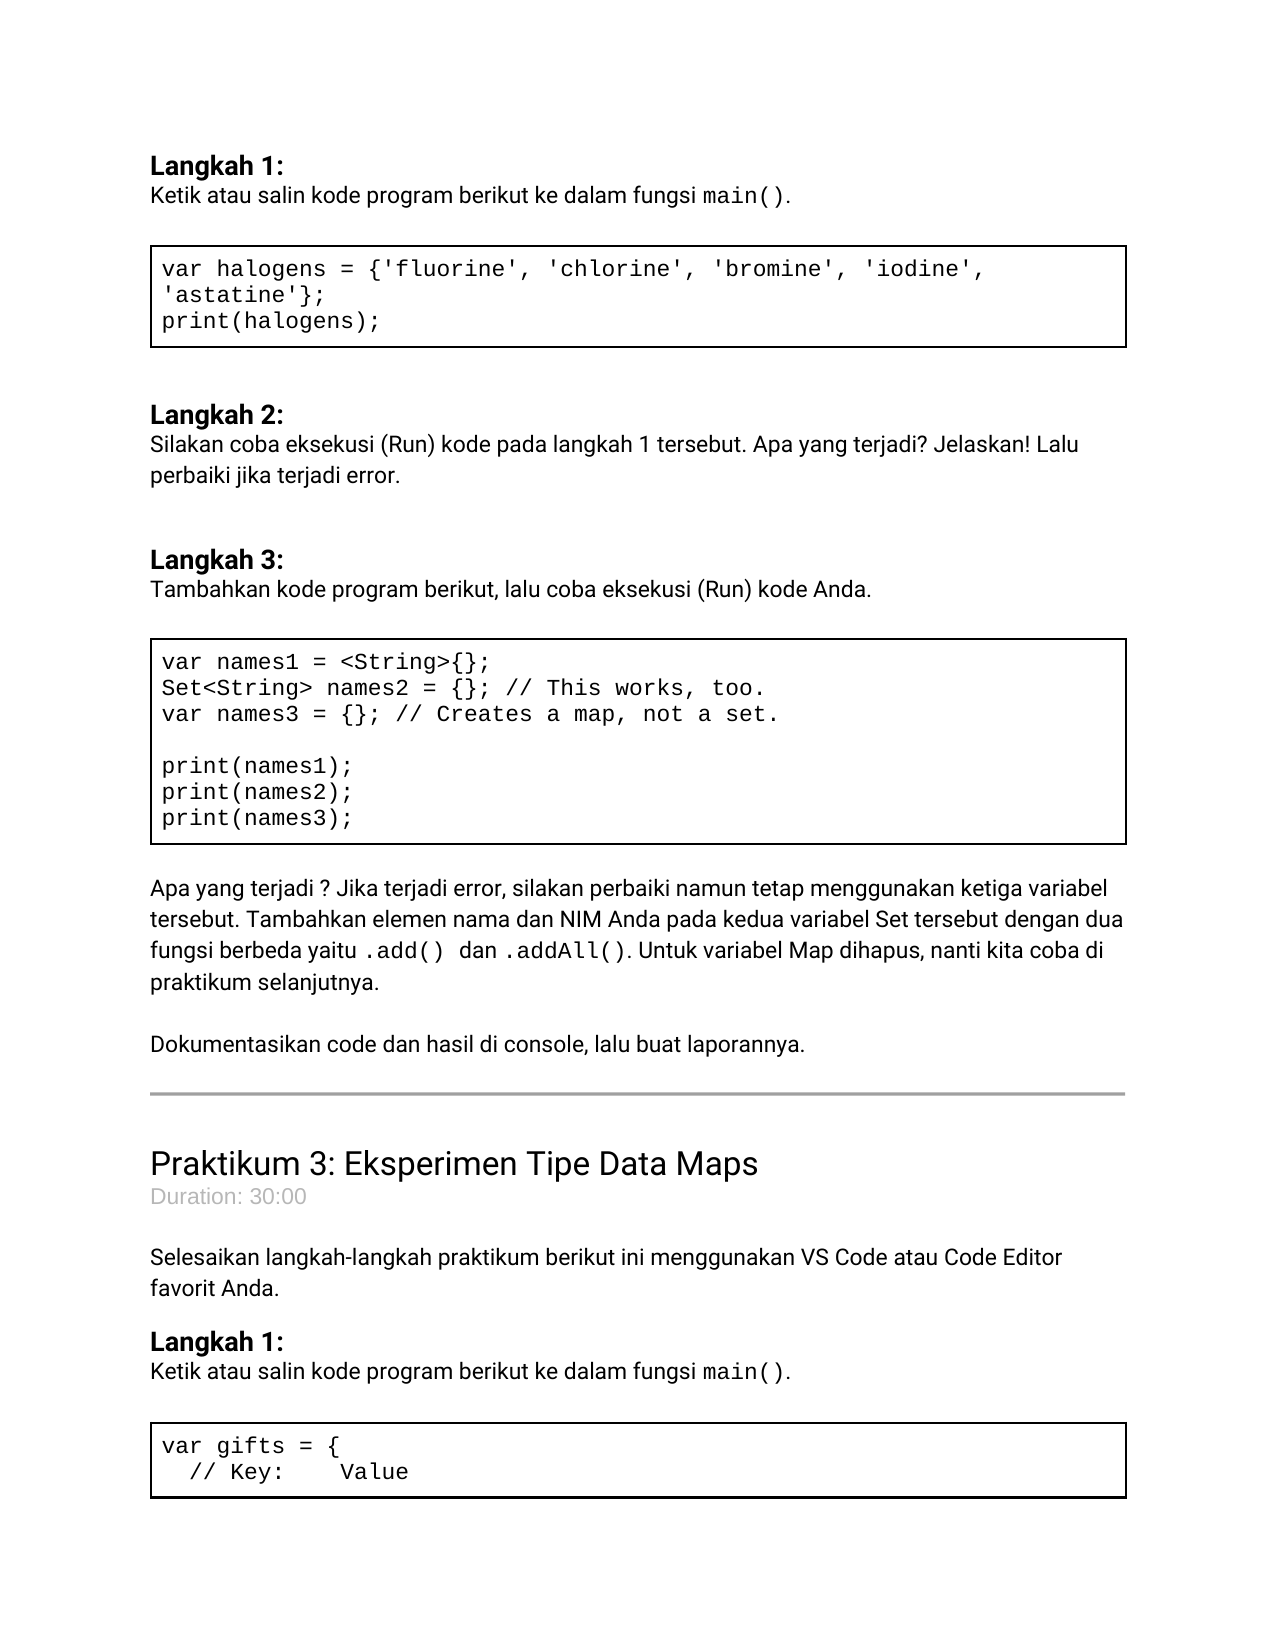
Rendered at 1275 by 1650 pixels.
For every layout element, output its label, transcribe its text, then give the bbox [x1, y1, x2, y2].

subtitle Langkah 1: [150, 150, 1125, 182]
text Duration: 30:00 [150, 1183, 1125, 1209]
text Selesaikan langkah-langkah praktikum berikut ini menggunakan VS Code atau Code Editor favorit Anda. [150, 1244, 1125, 1302]
text Ketik atau salin kode program berikut ke dalam fungsi main(). [150, 1358, 1125, 1387]
table_header var names1 = <String>{}; Set<String> names2 = {}; // This works, too. var names3 = {}; // Creates a map, not a set. print(names1); print(names2); print(names3); [152, 640, 1125, 842]
subtitle Praktikum 3: Eksperimen Tipe Data Maps [150, 1144, 1125, 1183]
text Tambahkan kode program berikut, lalu coba eksekusi (Run) kode Anda. [150, 576, 1125, 603]
text Apa yang terjadi ? Jika terjadi error, silakan perbaiki namun tetap menggunakan ketiga variabel tersebut. Tambahkan elemen nama dan NIM Anda pada kedua variabel Set tersebut dengan dua fungsi berbeda yaitu .add() dan .addAll(). Untuk variabel Map dihapus, nanti kita coba di praktikum selanjutnya. [150, 875, 1125, 996]
text Silakan coba eksekusi (Run) kode pada langkah 1 tersebut. Apa yang terjadi? Jelaskan! Lalu perbaiki jika terjadi error. [150, 431, 1125, 489]
text Ketik atau salin kode program berikut ke dalam fungsi main(). [150, 182, 1125, 210]
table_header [152, 1424, 1125, 1496]
text Dokumentasikan code dan hasil di console, lalu buat laporannya. [150, 1031, 1125, 1058]
table_header var halogens = {'fluorine', 'chlorine', 'bromine', 'iodine', 'astatine'}; print(halogens); [152, 247, 1125, 346]
subtitle Langkah 2: [150, 399, 1125, 431]
subtitle Langkah 3: [150, 544, 1125, 576]
subtitle Langkah 1: [150, 1327, 1125, 1358]
